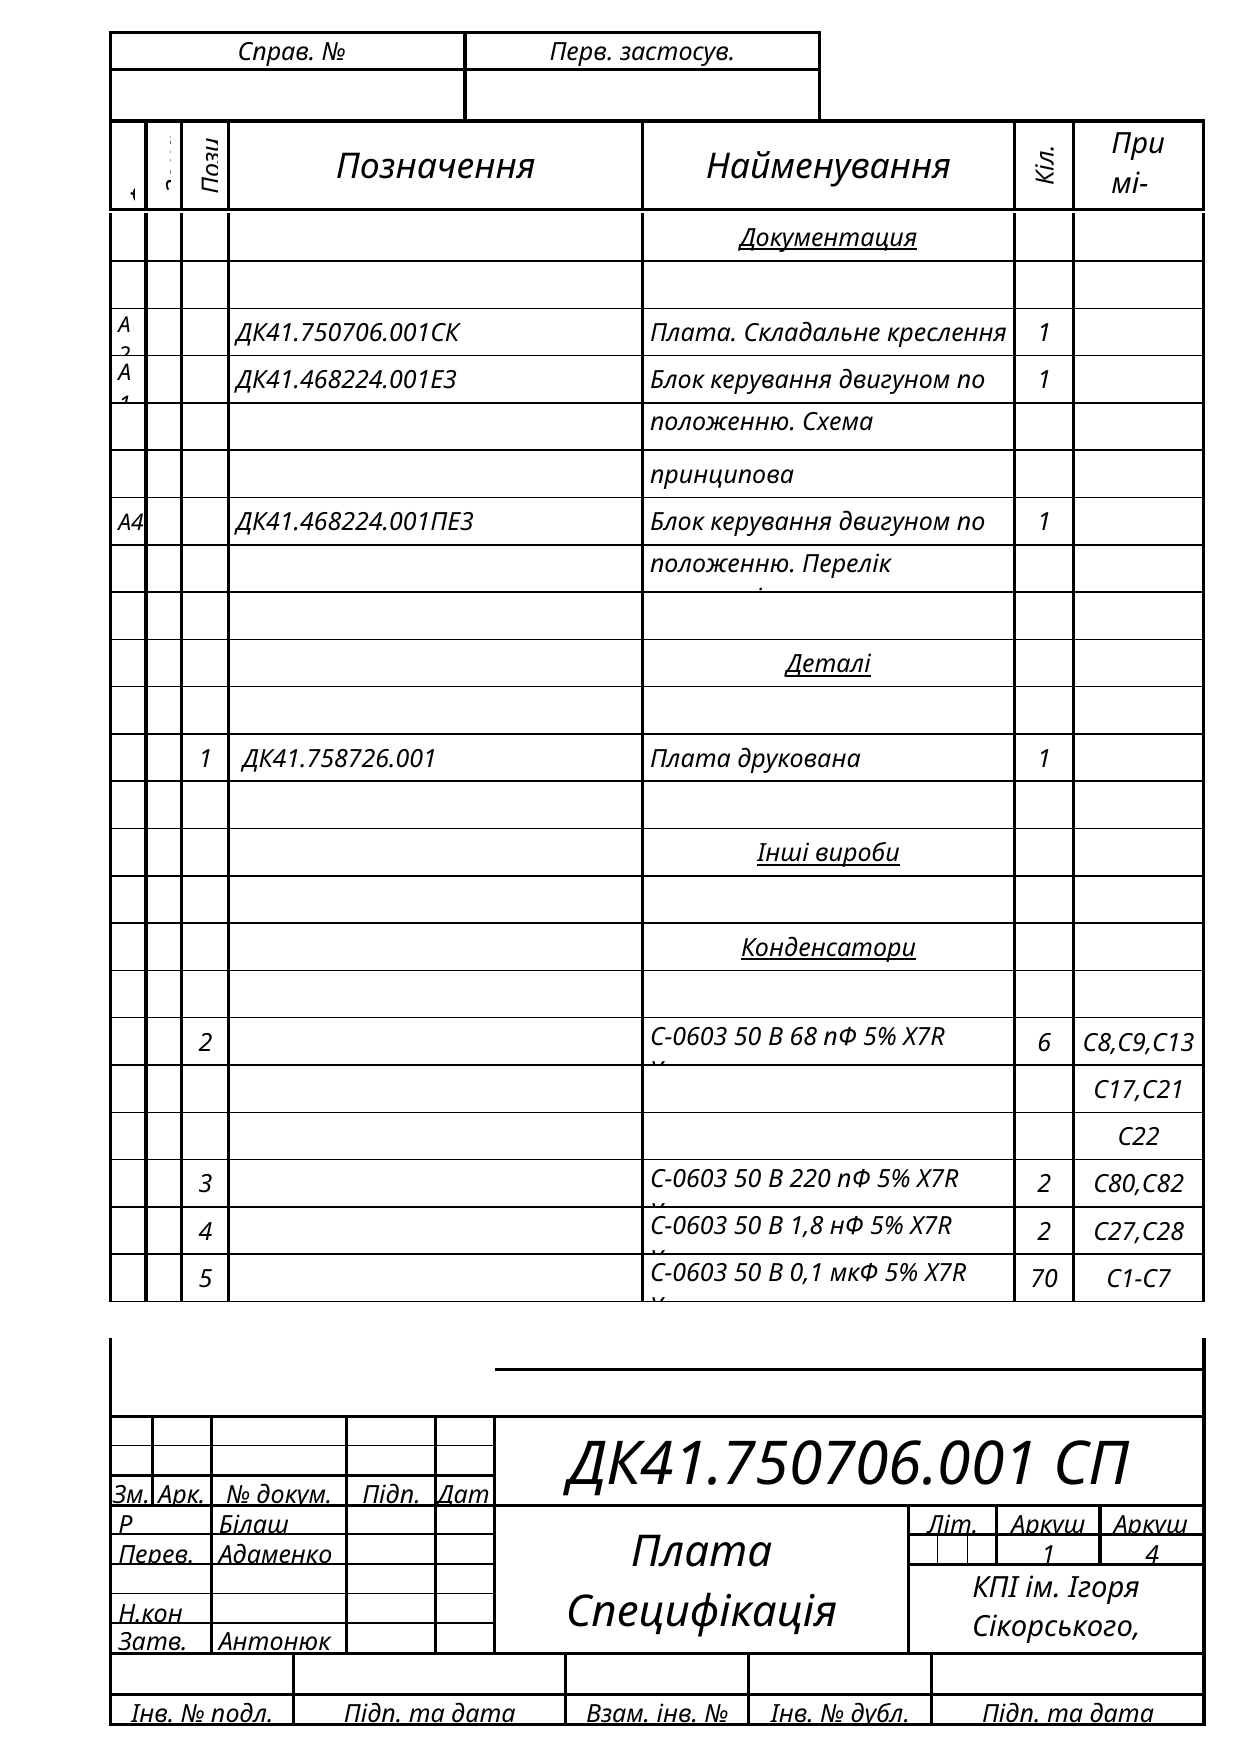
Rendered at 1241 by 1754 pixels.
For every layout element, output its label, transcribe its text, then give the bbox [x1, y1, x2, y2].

table_cell положенню. Перелік елементів [644, 546, 1013, 591]
table_cell [1075, 262, 1202, 307]
table_cell [112, 1160, 144, 1206]
table_header [1075, 213, 1202, 260]
table_cell [1016, 877, 1072, 922]
table_cell положенню. Схема електрична [644, 404, 1013, 449]
table_cell C-0603 50 В 68 пФ 5% X7R Yageo [644, 1018, 1013, 1064]
table_cell [183, 546, 227, 591]
table_cell [644, 1113, 1013, 1159]
table_cell [1075, 829, 1202, 875]
table_cell [230, 640, 641, 686]
table_cell [112, 782, 144, 828]
table_cell [112, 1018, 144, 1064]
table_cell [230, 262, 641, 307]
table_cell Блок керування двигуном по [644, 498, 1013, 544]
table_cell ДК41.468224.001Е3 [230, 356, 641, 402]
table_cell [230, 404, 641, 449]
table_cell C-0603 50 В 0,1 мкФ 5% X7R Yageo [644, 1255, 1013, 1301]
table_cell [112, 735, 144, 780]
table_cell [1075, 546, 1202, 591]
table_header [112, 213, 144, 260]
table_cell [148, 1208, 180, 1253]
table_cell C1-C7 [1075, 1255, 1202, 1301]
table_cell [1075, 640, 1202, 686]
table_cell [1075, 971, 1202, 1017]
table_cell ДК41.758726.001 [230, 735, 641, 780]
table_cell [230, 971, 641, 1017]
table_cell [148, 1255, 180, 1301]
table_cell [183, 877, 227, 922]
table_cell [148, 1066, 180, 1111]
table_cell 1 [183, 735, 227, 780]
table_cell [1016, 971, 1072, 1017]
table_cell [1075, 782, 1202, 828]
table_cell [112, 1255, 144, 1301]
table_cell [148, 356, 180, 402]
table_cell [148, 451, 180, 497]
table_cell [112, 971, 144, 1017]
table_cell [183, 782, 227, 828]
table_cell 2 [183, 1018, 227, 1064]
table_cell [1016, 593, 1072, 638]
table_cell [183, 262, 227, 307]
table_cell C-0603 50 В 220 пФ 5% X7R Yageo [644, 1160, 1013, 1206]
table_cell [644, 687, 1013, 733]
table_cell [1075, 498, 1202, 544]
table_cell C80,C82 [1075, 1160, 1202, 1206]
table_cell Блок керування двигуном по [644, 356, 1013, 402]
table_cell [230, 1066, 641, 1111]
table_cell [644, 1066, 1013, 1111]
table_cell [230, 1255, 641, 1301]
table_cell [1016, 1066, 1072, 1111]
table_cell [230, 1160, 641, 1206]
table_cell Конденсатори [644, 924, 1013, 969]
table_cell [148, 971, 180, 1017]
table_cell [112, 877, 144, 922]
table_cell [1075, 309, 1202, 355]
table_cell 6 [1016, 1018, 1072, 1064]
table_cell [644, 877, 1013, 922]
table_cell 1 [1016, 735, 1072, 780]
table_cell [183, 687, 227, 733]
table_cell 4 [183, 1208, 227, 1253]
table_cell C-0603 50 В 1,8 нФ 5% X7R Yageo [644, 1208, 1013, 1253]
table_cell [230, 1018, 641, 1064]
table_cell 1 [1016, 356, 1072, 402]
table_cell [148, 640, 180, 686]
table_cell [183, 971, 227, 1017]
table_cell [1016, 687, 1072, 733]
table_cell [1075, 451, 1202, 497]
table_cell Плата друкована [644, 735, 1013, 780]
table_cell 5 [183, 1255, 227, 1301]
table_cell [183, 451, 227, 497]
table_cell [112, 924, 144, 969]
table_cell [148, 877, 180, 922]
table_header [1016, 213, 1072, 260]
table_cell [1016, 924, 1072, 969]
table_cell [183, 829, 227, 875]
table_cell [230, 687, 641, 733]
table_cell [112, 404, 144, 449]
table_cell C17,C21 [1075, 1066, 1202, 1111]
table_cell [1016, 782, 1072, 828]
table_cell [148, 1018, 180, 1064]
table_header [230, 213, 641, 260]
table_cell [1075, 924, 1202, 969]
table_cell [1016, 1113, 1072, 1159]
table_cell [112, 687, 144, 733]
table_cell [148, 1160, 180, 1206]
table_cell [112, 593, 144, 638]
table_cell [112, 1208, 144, 1253]
table_cell [1016, 640, 1072, 686]
table_cell C27,C28 [1075, 1208, 1202, 1253]
table_cell 70 [1016, 1255, 1072, 1301]
table_cell ДК41.750706.001СК [230, 309, 641, 355]
table_cell [112, 262, 144, 307]
table_cell [148, 404, 180, 449]
table_cell [644, 262, 1013, 307]
table_cell [1016, 404, 1072, 449]
table_cell [644, 971, 1013, 1017]
table_cell [230, 546, 641, 591]
table_cell [148, 593, 180, 638]
table_cell [112, 1066, 144, 1111]
table_cell [644, 593, 1013, 638]
table_cell [112, 829, 144, 875]
table_cell ДК41.468224.001ПЕ3 [230, 498, 641, 544]
table_cell [230, 593, 641, 638]
table_cell [183, 1066, 227, 1111]
table_cell 1 [1016, 309, 1072, 355]
table_header Документация [644, 213, 1013, 260]
table_cell А4 [112, 498, 144, 544]
table_cell [183, 1113, 227, 1159]
table_cell [230, 1113, 641, 1159]
table_cell [183, 356, 227, 402]
table_cell [112, 1113, 144, 1159]
table_cell [230, 829, 641, 875]
table_cell [1075, 356, 1202, 402]
table_cell [183, 640, 227, 686]
table_cell [644, 782, 1013, 828]
table_cell [112, 546, 144, 591]
table_cell C22 [1075, 1113, 1202, 1159]
table_cell [183, 309, 227, 355]
table_cell [148, 262, 180, 307]
table_cell [112, 640, 144, 686]
table_cell [1016, 262, 1072, 307]
table_cell Інші вироби [644, 829, 1013, 875]
table_cell [1075, 687, 1202, 733]
table_cell [230, 924, 641, 969]
table_cell [148, 829, 180, 875]
table_cell [1016, 546, 1072, 591]
table_cell [148, 687, 180, 733]
table_cell [148, 309, 180, 355]
table_cell [1016, 451, 1072, 497]
table_cell [230, 877, 641, 922]
table_cell [183, 498, 227, 544]
table_cell [148, 924, 180, 969]
table_cell Деталі [644, 640, 1013, 686]
table_cell [230, 1208, 641, 1253]
table_cell [1075, 593, 1202, 638]
table_cell [1075, 404, 1202, 449]
table_cell [148, 782, 180, 828]
table_cell [183, 924, 227, 969]
table_cell [1075, 735, 1202, 780]
table_cell [230, 451, 641, 497]
table_cell А1 [112, 356, 144, 402]
table_cell 1 [1016, 498, 1072, 544]
table_cell [148, 498, 180, 544]
table_cell [148, 1113, 180, 1159]
table_cell [148, 546, 180, 591]
table_cell 2 [1016, 1160, 1072, 1206]
table_header [183, 213, 227, 260]
table_cell 3 [183, 1160, 227, 1206]
table_cell [1016, 829, 1072, 875]
table_cell 2 [1016, 1208, 1072, 1253]
table_cell Плата. Складальне креслення [644, 309, 1013, 355]
table_cell [112, 451, 144, 497]
table_cell [230, 782, 641, 828]
table_cell [1075, 877, 1202, 922]
table_cell [148, 735, 180, 780]
table_cell C8,C9,C13 [1075, 1018, 1202, 1064]
table_cell [183, 593, 227, 638]
table_cell А2 [112, 309, 144, 355]
table_cell [183, 404, 227, 449]
table_header [148, 213, 180, 260]
table_cell принципова [644, 451, 1013, 497]
